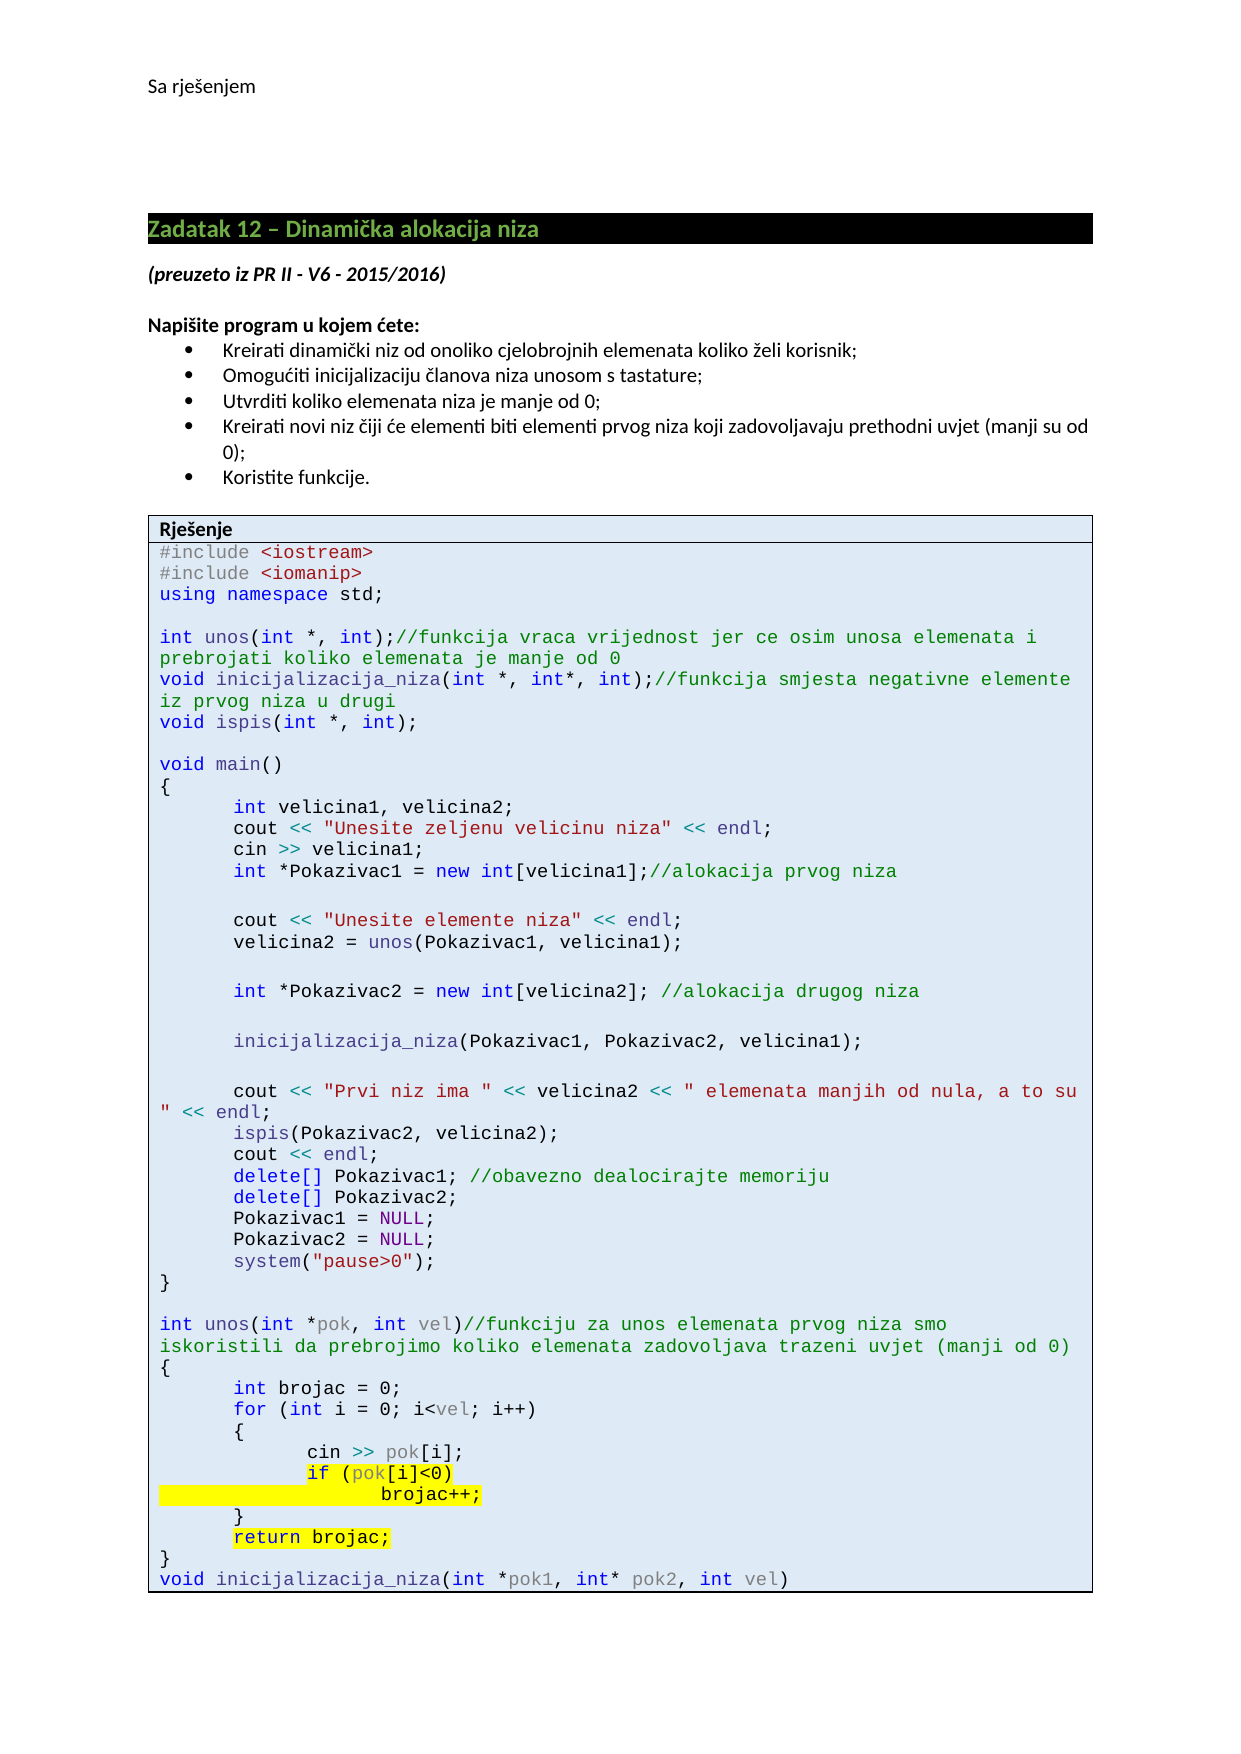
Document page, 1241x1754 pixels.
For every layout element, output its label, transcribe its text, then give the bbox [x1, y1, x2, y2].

list Utvrditi koliko elemenata niza je manje od 0; [185, 388, 1093, 413]
list Kreirati novi niz čiji će elementi biti elementi prvog niza koji zadovoljavaju prethodni uvjet (manji su od 0); [185, 413, 1093, 464]
list Koristite funkcije. [185, 464, 1093, 490]
table_header Rješenje [149, 516, 1092, 542]
text (preuzeto iz PR II - V6 - 2015/2016) [148, 261, 1093, 286]
subtitle Zadatak 12 – Dinamička alokacija niza [148, 213, 1093, 244]
list Kreirati dinamički niz od onoliko cjelobrojnih elemenata koliko želi korisnik; [185, 337, 1093, 363]
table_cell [149, 543, 1092, 1591]
list Omogućiti inicijalizaciju članova niza unosom s tastature; [185, 363, 1093, 388]
text Napišite program u kojem ćete: [148, 312, 1093, 337]
